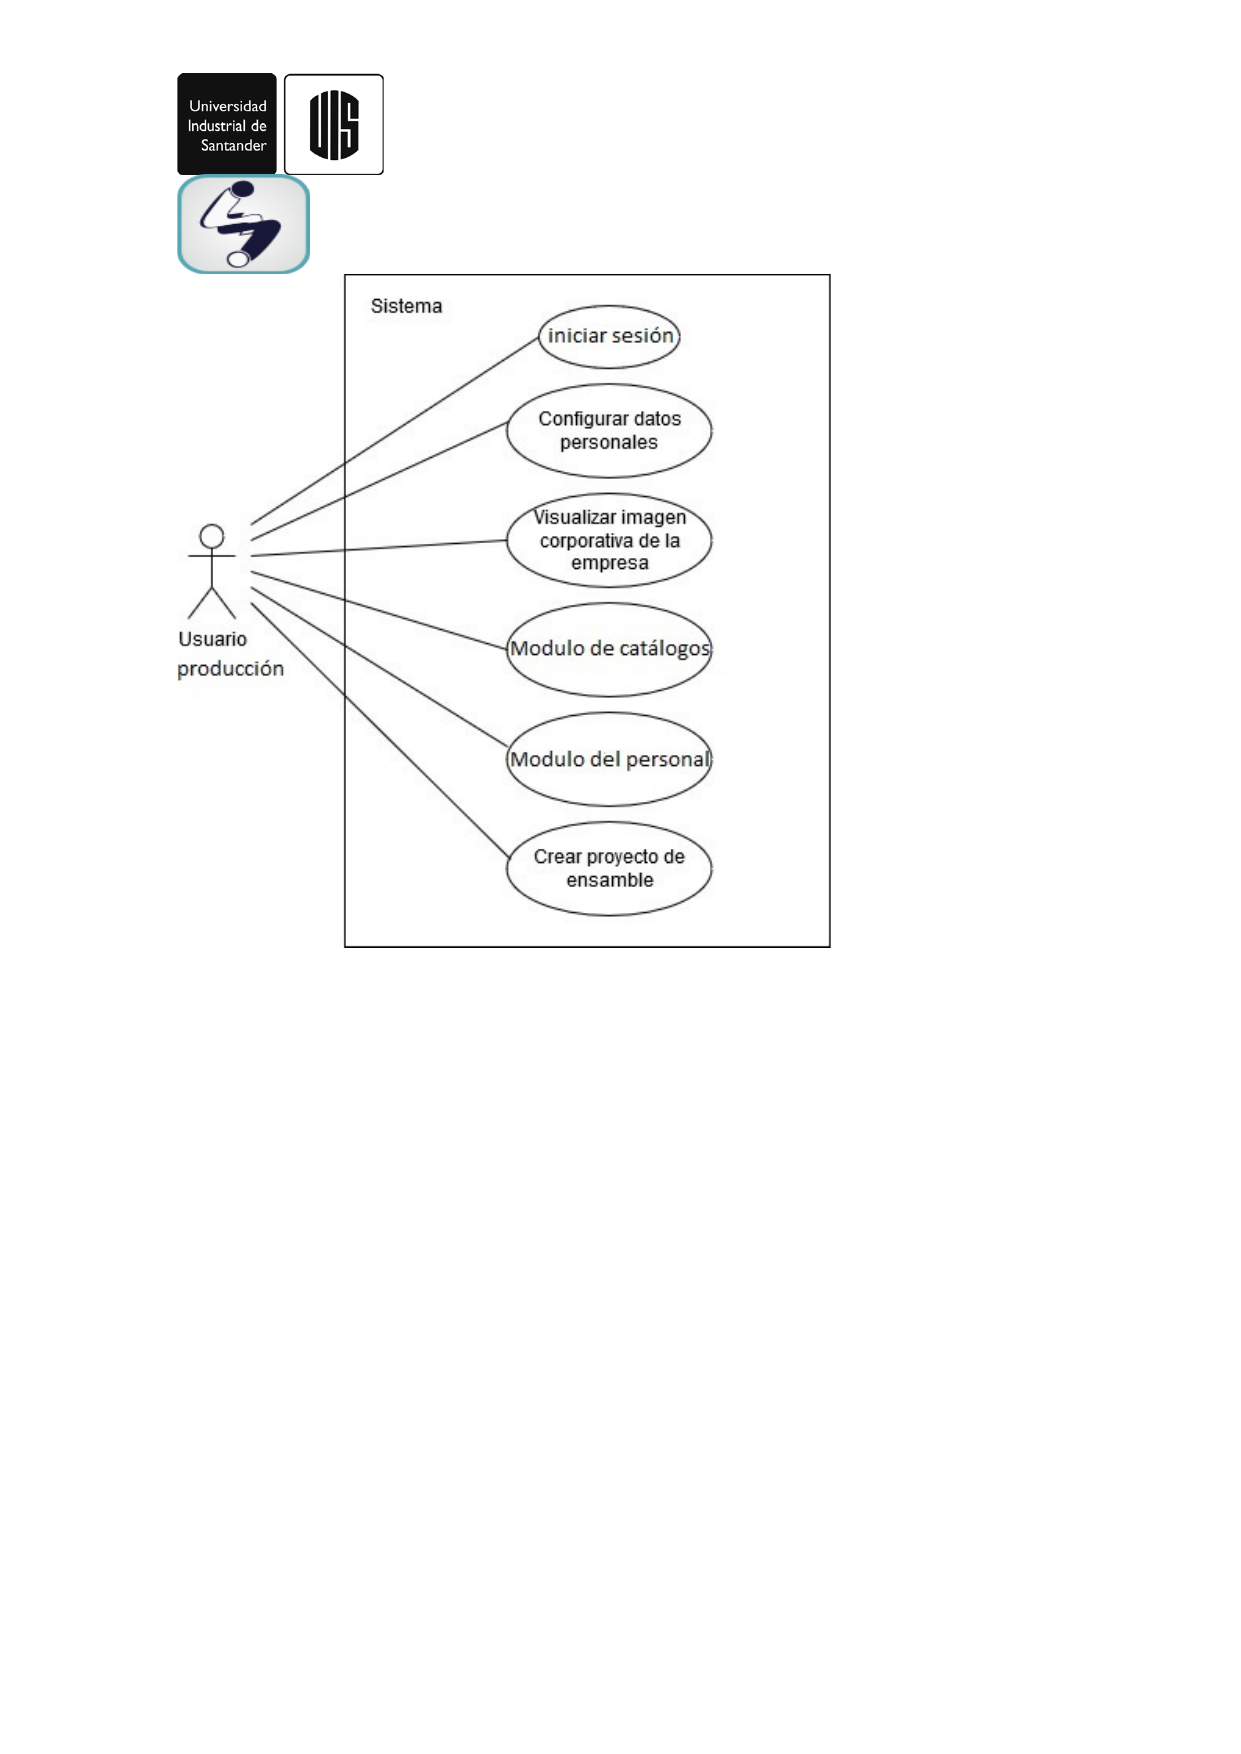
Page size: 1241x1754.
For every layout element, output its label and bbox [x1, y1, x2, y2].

picture [177, 73, 831, 948]
